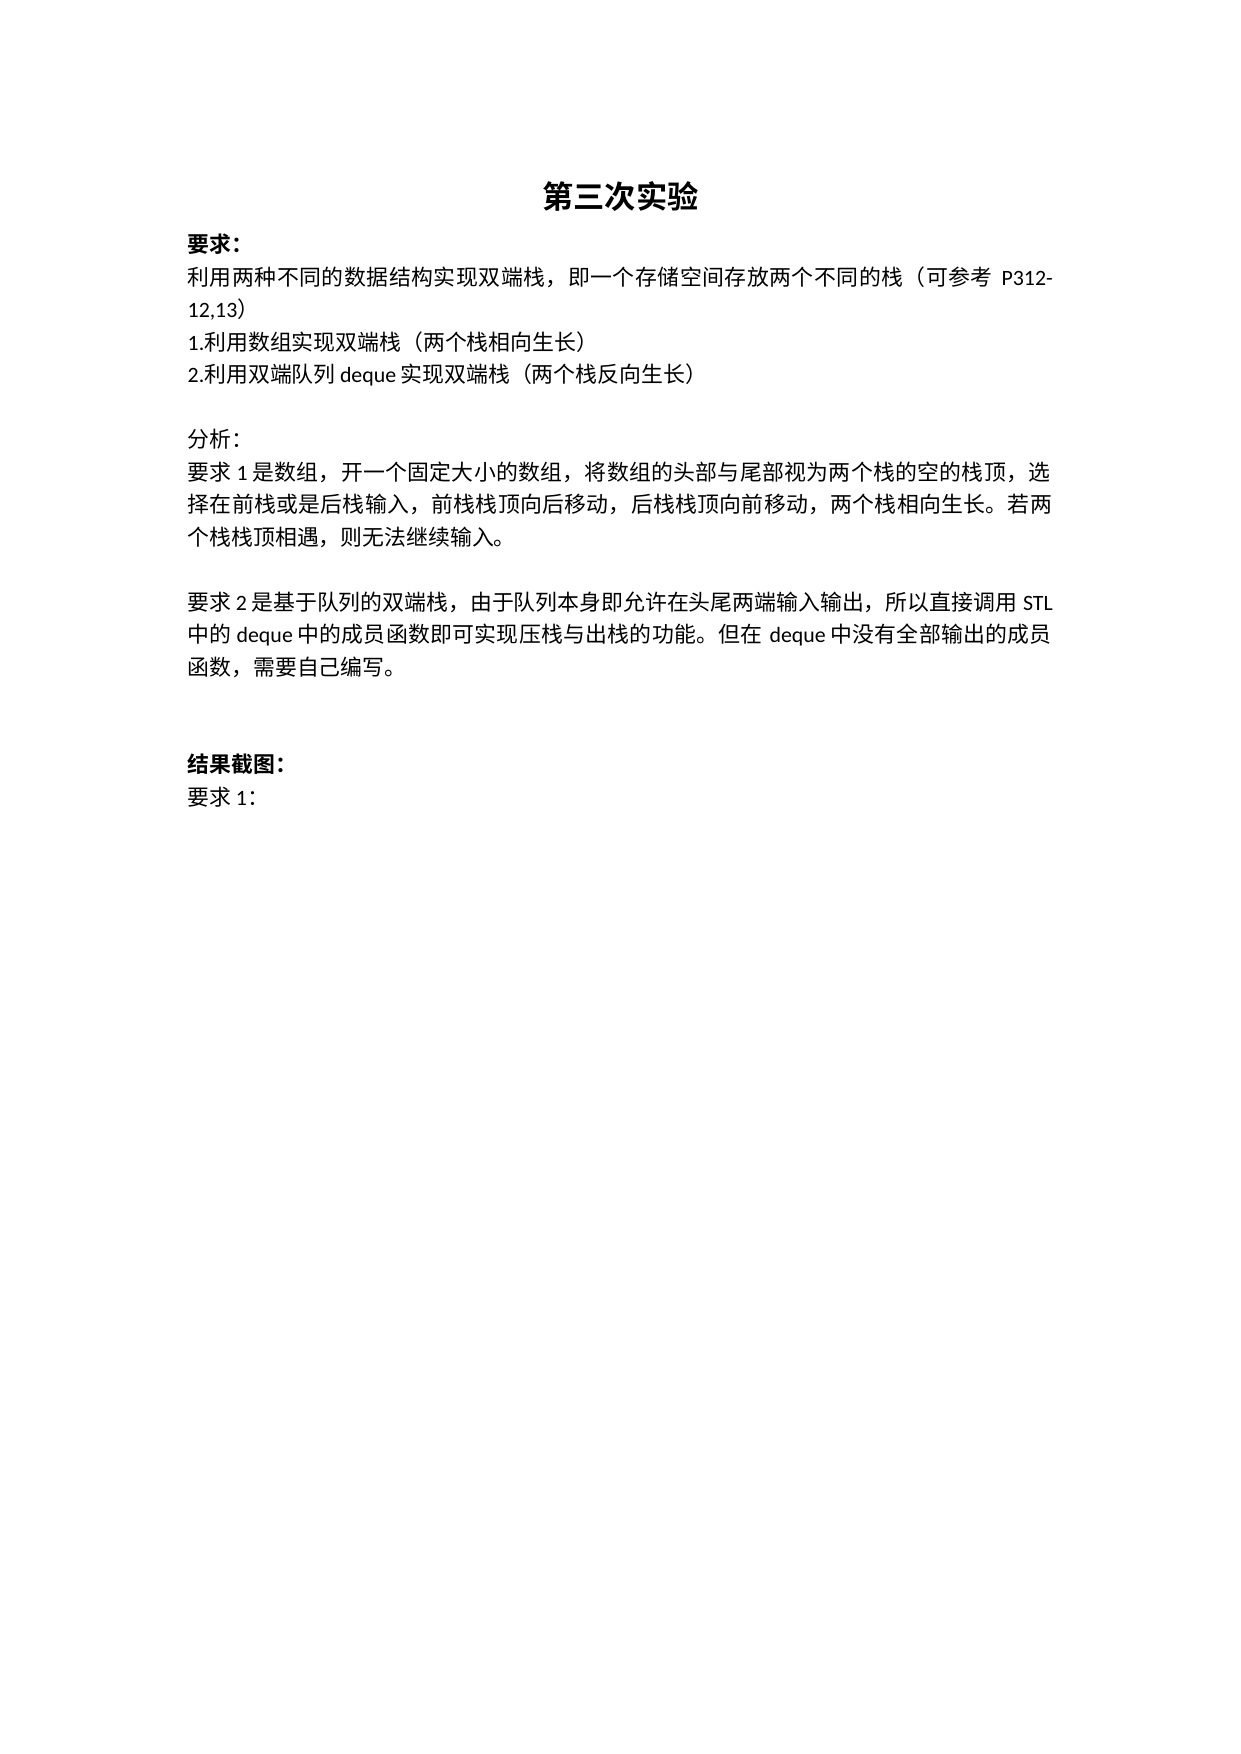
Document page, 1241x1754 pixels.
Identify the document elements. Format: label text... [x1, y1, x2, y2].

text 利用两种不同的数据结构实现双端栈，即一个存储空间存放两个不同的栈（可参考P312-12,13） [187, 259, 1053, 324]
text 2.利用双端队列deque实现双端栈（两个栈反向生长） [187, 357, 1053, 389]
text 要求1： [187, 779, 1053, 812]
text 分析： [187, 422, 1053, 454]
text 1.利用数组实现双端栈（两个栈相向生长） [187, 324, 1053, 357]
text 结果截图： [187, 747, 1053, 779]
text 要求2是基于队列的双端栈，由于队列本身即允许在头尾两端输入输出，所以直接调用STL中的deque中的成员函数即可实现压栈与出栈的功能。但在deque中没有全部输出的成员函数，需要自己编写。 [187, 584, 1053, 682]
text 要求： [187, 227, 1053, 259]
text 第三次实验 [187, 162, 1053, 227]
text 要求1是数组，开一个固定大小的数组，将数组的头部与尾部视为两个栈的空的栈顶，选择在前栈或是后栈输入，前栈栈顶向后移动，后栈栈顶向前移动，两个栈相向生长。若两个栈栈顶相遇，则无法继续输入。 [187, 454, 1053, 552]
